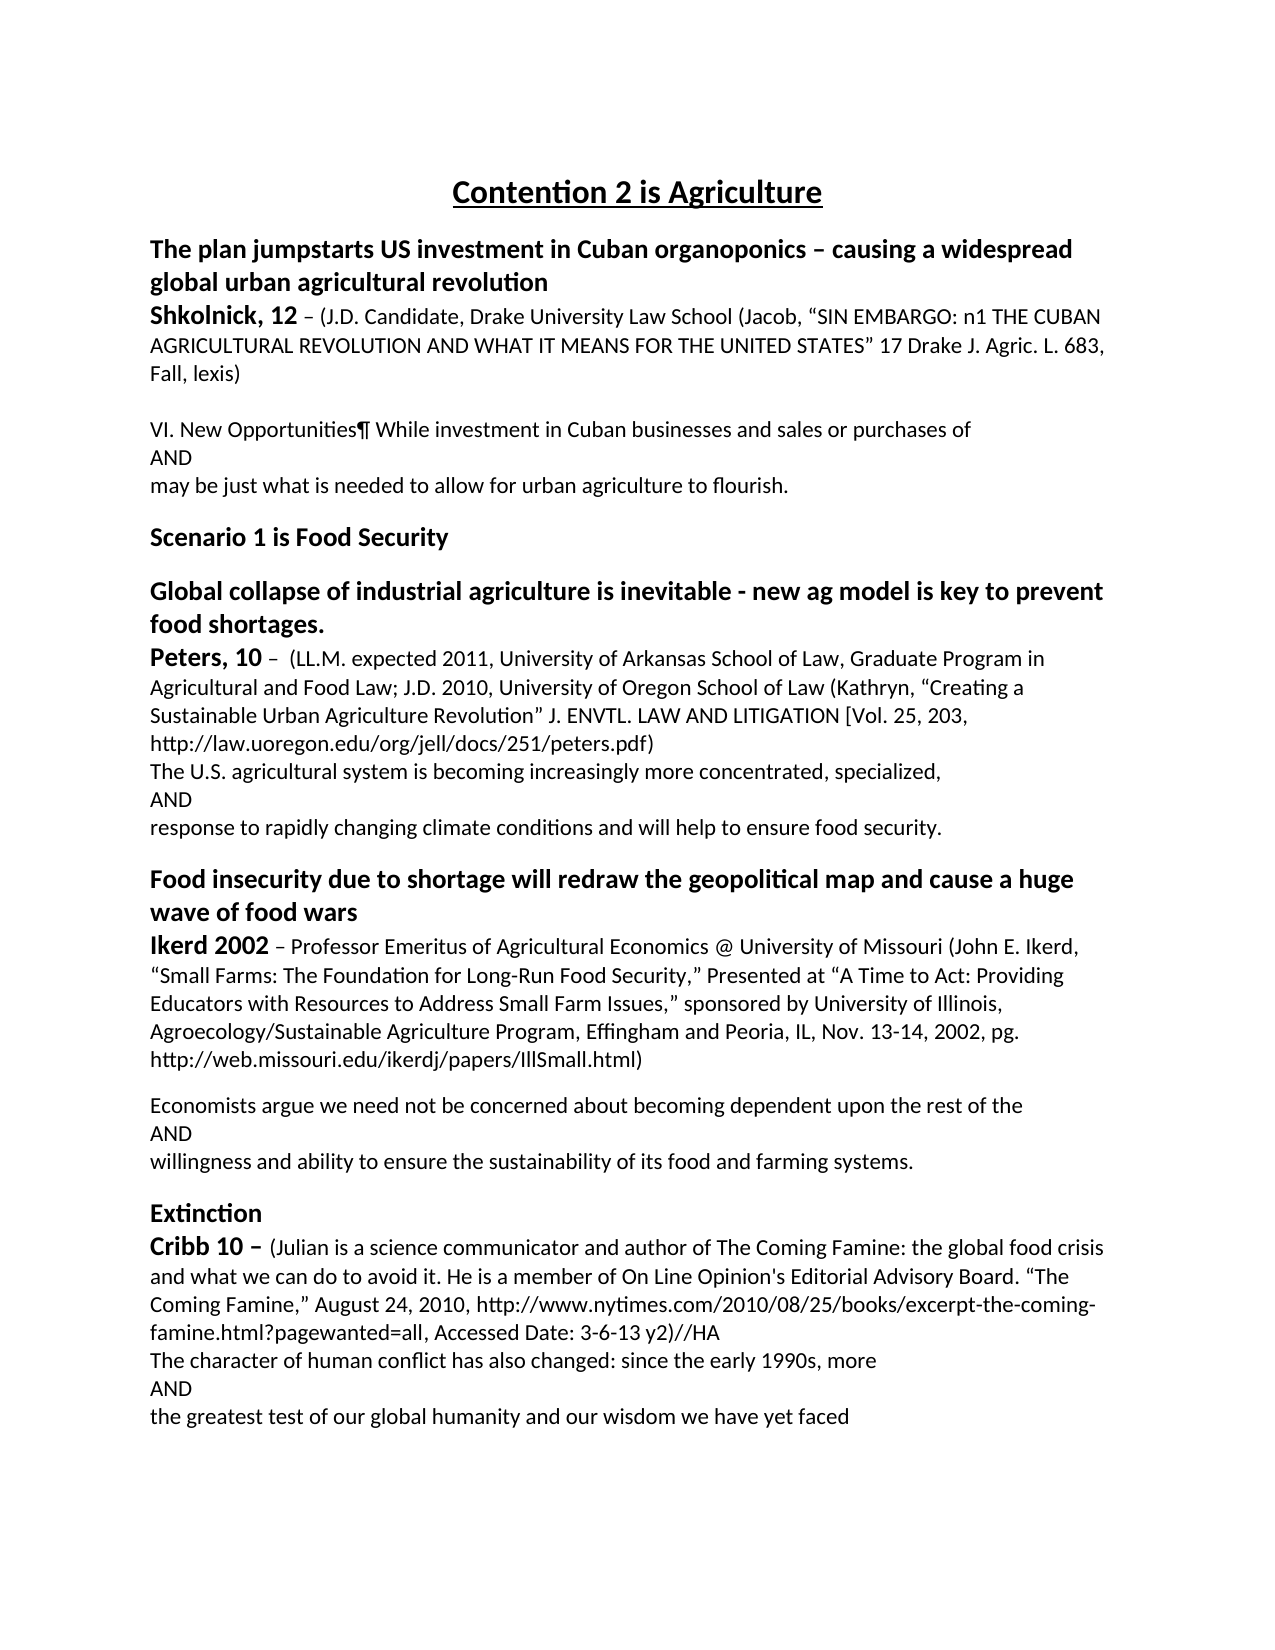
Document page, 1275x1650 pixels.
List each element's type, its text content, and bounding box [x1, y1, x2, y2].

text AND [150, 1374, 1125, 1402]
subtitle Extinction [150, 1196, 1125, 1229]
text Cribb 10 – (Julian is a science communicator and author of The Coming Famine: the global food crisis and what we can do to avoid it. He is a member of On Line Opinion's Editorial Advisory Board. “The Coming Famine,” August 24, 2010, http://www.nytimes.com/2010/08/25/books/excerpt-the-coming-famine.html?pagewanted=all, Accessed Date: 3-6-13 y2)//HA [150, 1229, 1125, 1346]
text The U.S. agricultural system is becoming increasingly more concentrated, specialized, [150, 757, 1125, 785]
subtitle Scenario 1 is Food Security [150, 520, 1125, 553]
subtitle Food insecurity due to shortage will redraw the geopolitical map and cause a huge wave of food wars [150, 862, 1125, 928]
text willingness and ability to ensure the sustainability of its food and farming systems. [150, 1147, 1125, 1175]
text VI. New Opportunities¶ While investment in Cuban businesses and sales or purchases of [150, 416, 1125, 443]
text Peters, 10 – (LL.M. expected 2011, University of Arkansas School of Law, Graduate Program in Agricultural and Food Law; J.D. 2010, University of Oregon School of Law (Kathryn, “Creating a Sustainable Urban Agriculture Revolution” J. ENVTL. LAW AND LITIGATION [Vol. 25, 203, http://law.uoregon.edu/org/jell/docs/251/peters.pdf) [150, 640, 1125, 757]
text the greatest test of our global humanity and our wisdom we have yet faced [150, 1402, 1125, 1430]
subtitle Contention 2 is Agriculture [150, 171, 1125, 212]
text AND [150, 1119, 1125, 1147]
text may be just what is needed to allow for urban agriculture to flourish. [150, 472, 1125, 499]
text Ikerd 2002 – Professor Emeritus of Agricultural Economics @ University of Missouri (John E. Ikerd, “Small Farms: The Foundation for Long-Run Food Security,” Presented at “A Time to Act: Providing Educators with Resources to Address Small Farm Issues,” sponsored by University of Illinois, Agroecology/Sustainable Agriculture Program, Effingham and Peoria, IL, Nov. 13-14, 2002, pg. http://web.missouri.edu/ikerdj/papers/IllSmall.html) [150, 928, 1125, 1073]
text response to rapidly changing climate conditions and will help to ensure food security. [150, 813, 1125, 841]
text Shkolnick, 12 – (J.D. Candidate, Drake University Law School (Jacob, “SIN EMBARGO: n1 THE CUBAN AGRICULTURAL REVOLUTION AND WHAT IT MEANS FOR THE UNITED STATES” 17 Drake J. Agric. L. 683, Fall, lexis) [150, 298, 1125, 387]
subtitle The plan jumpstarts US investment in Cuban organoponics – causing a widespread global urban agricultural revolution [150, 232, 1125, 298]
text AND [150, 785, 1125, 813]
text AND [150, 443, 1125, 472]
text Economists argue we need not be concerned about becoming dependent upon the rest of the [150, 1091, 1125, 1119]
text The character of human conflict has also changed: since the early 1990s, more [150, 1346, 1125, 1374]
subtitle Global collapse of industrial agriculture is inevitable - new ag model is key to prevent food shortages. [150, 574, 1125, 640]
